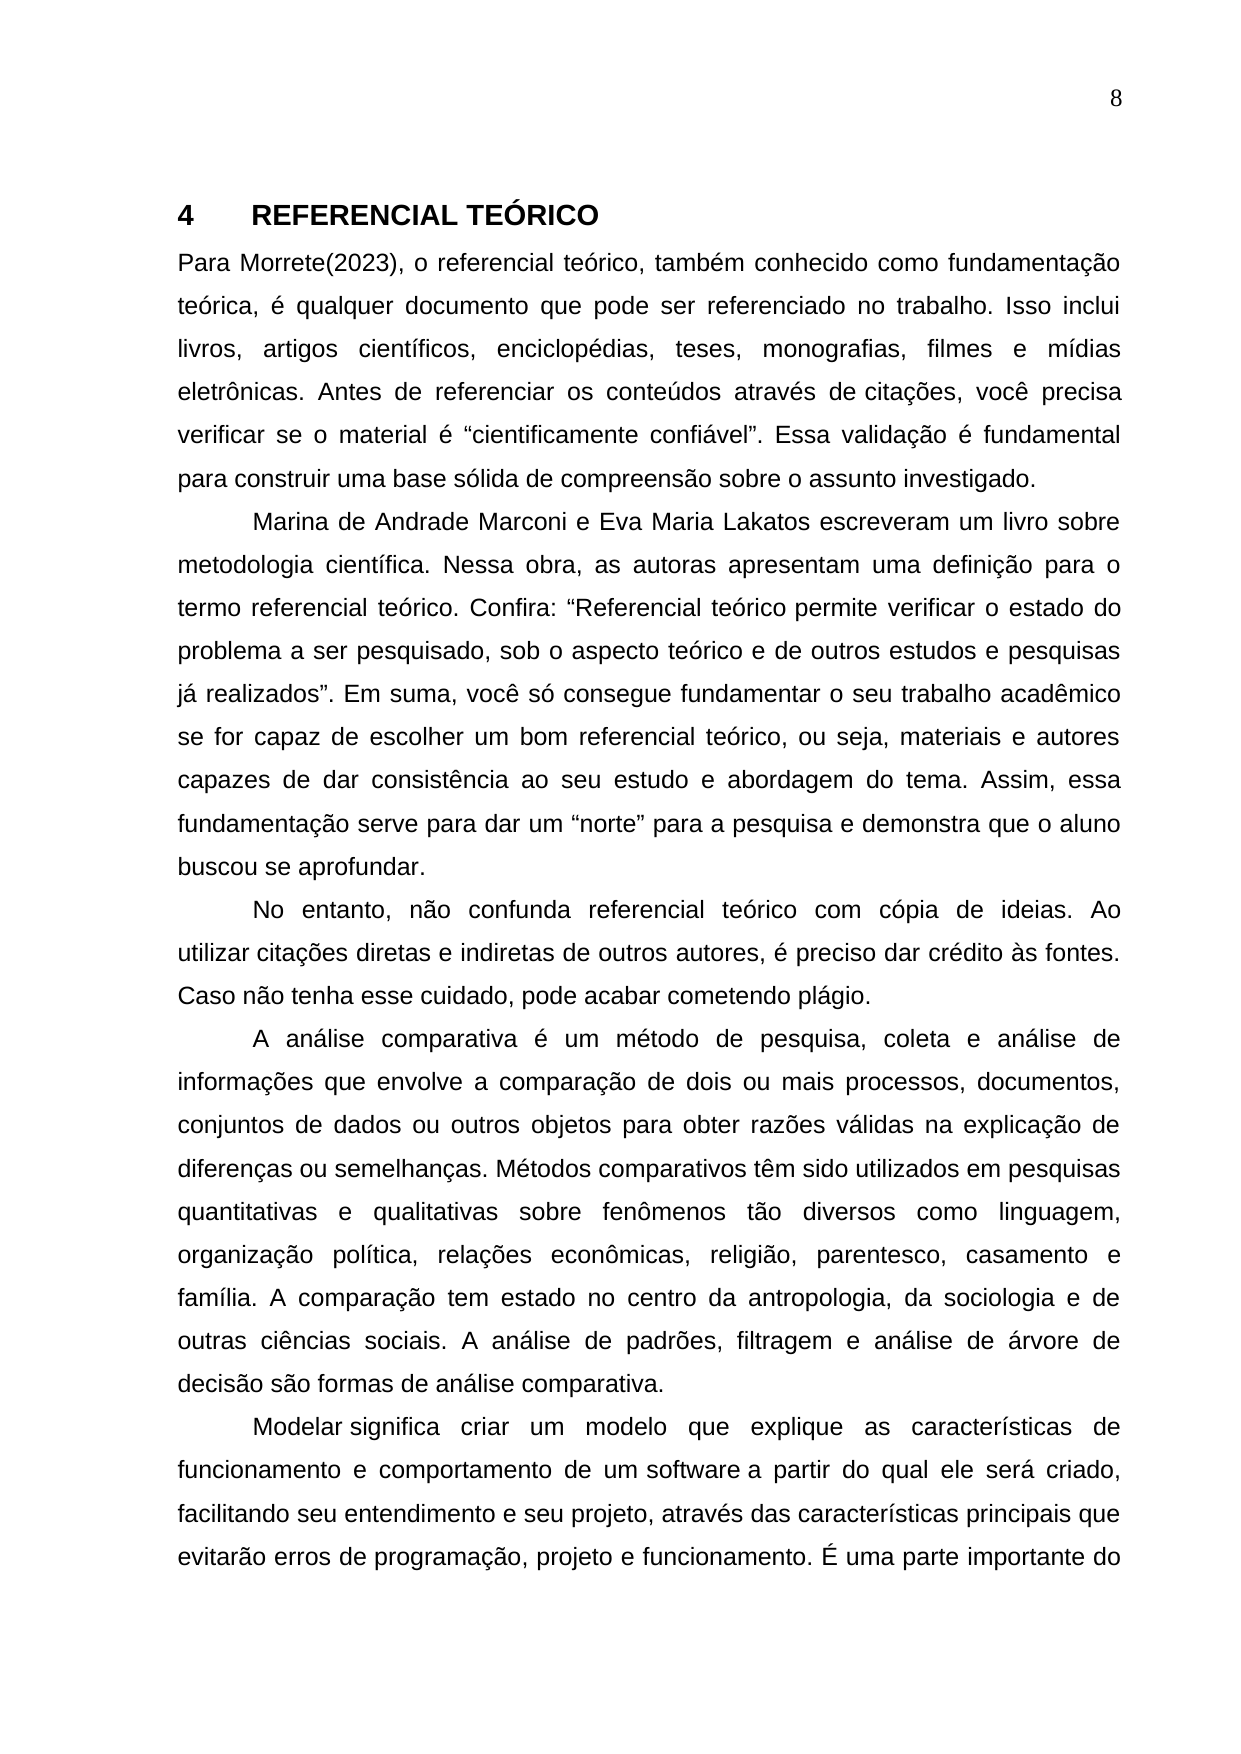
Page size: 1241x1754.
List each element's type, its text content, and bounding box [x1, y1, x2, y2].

text A análise comparativa é um método de pesquisa, coleta e análise de informações que envolve a comparação de dois ou mais processos, documentos, conjuntos de dados ou outros objetos para obter razões válidas na explicação de diferenças ou semelhanças. Métodos comparativos têm sido utilizados em pesquisas quantitativas e qualitativas sobre fenômenos tão diversos como linguagem, organização política, relações econômicas, religião, parentesco, casamento e família. A comparação tem estado no centro da antropologia, da sociologia e de outras ciências sociais. A análise de padrões, filtragem e análise de árvore de decisão são formas de análise comparativa. [177, 1024, 1122, 1398]
text No entanto, não confunda referencial teórico com cópia de ideias. Ao utilizar citações diretas e indiretas de outros autores, é preciso dar crédito às fontes. Caso não tenha esse cuidado, pode acabar cometendo plágio. [177, 895, 1122, 1010]
subtitle 4 REFERENCIAL TEÓRICO [177, 198, 1122, 231]
text Marina de Andrade Marconi e Eva Maria Lakatos escreveram um livro sobre metodologia científica. Nessa obra, as autoras apresentam uma definição para o termo referencial teórico. Confira: “Referencial teórico permite verificar o estado do problema a ser pesquisado, sob o aspecto teórico e de outros estudos e pesquisas já realizados”. Em suma, você só consegue fundamentar o seu trabalho acadêmico se for capaz de escolher um bom referencial teórico, ou seja, materiais e autores capazes de dar consistência ao seu estudo e abordagem do tema. Assim, essa fundamentação serve para dar um “norte” para a pesquisa e demonstra que o aluno buscou se aprofundar. [177, 507, 1122, 880]
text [177, 1412, 1122, 1570]
text Para Morrete(2023), o referencial teórico, também conhecido como fundamentação teórica, é qualquer documento que pode ser referenciado no trabalho. Isso inclui livros, artigos científicos, enciclopédias, teses, monografias, filmes e mídias eletrônicas. Antes de referenciar os conteúdos através de citações, você precisa verificar se o material é “cientificamente confiável”. Essa validação é fundamental para construir uma base sólida de compreensão sobre o assunto investigado. [177, 248, 1122, 492]
